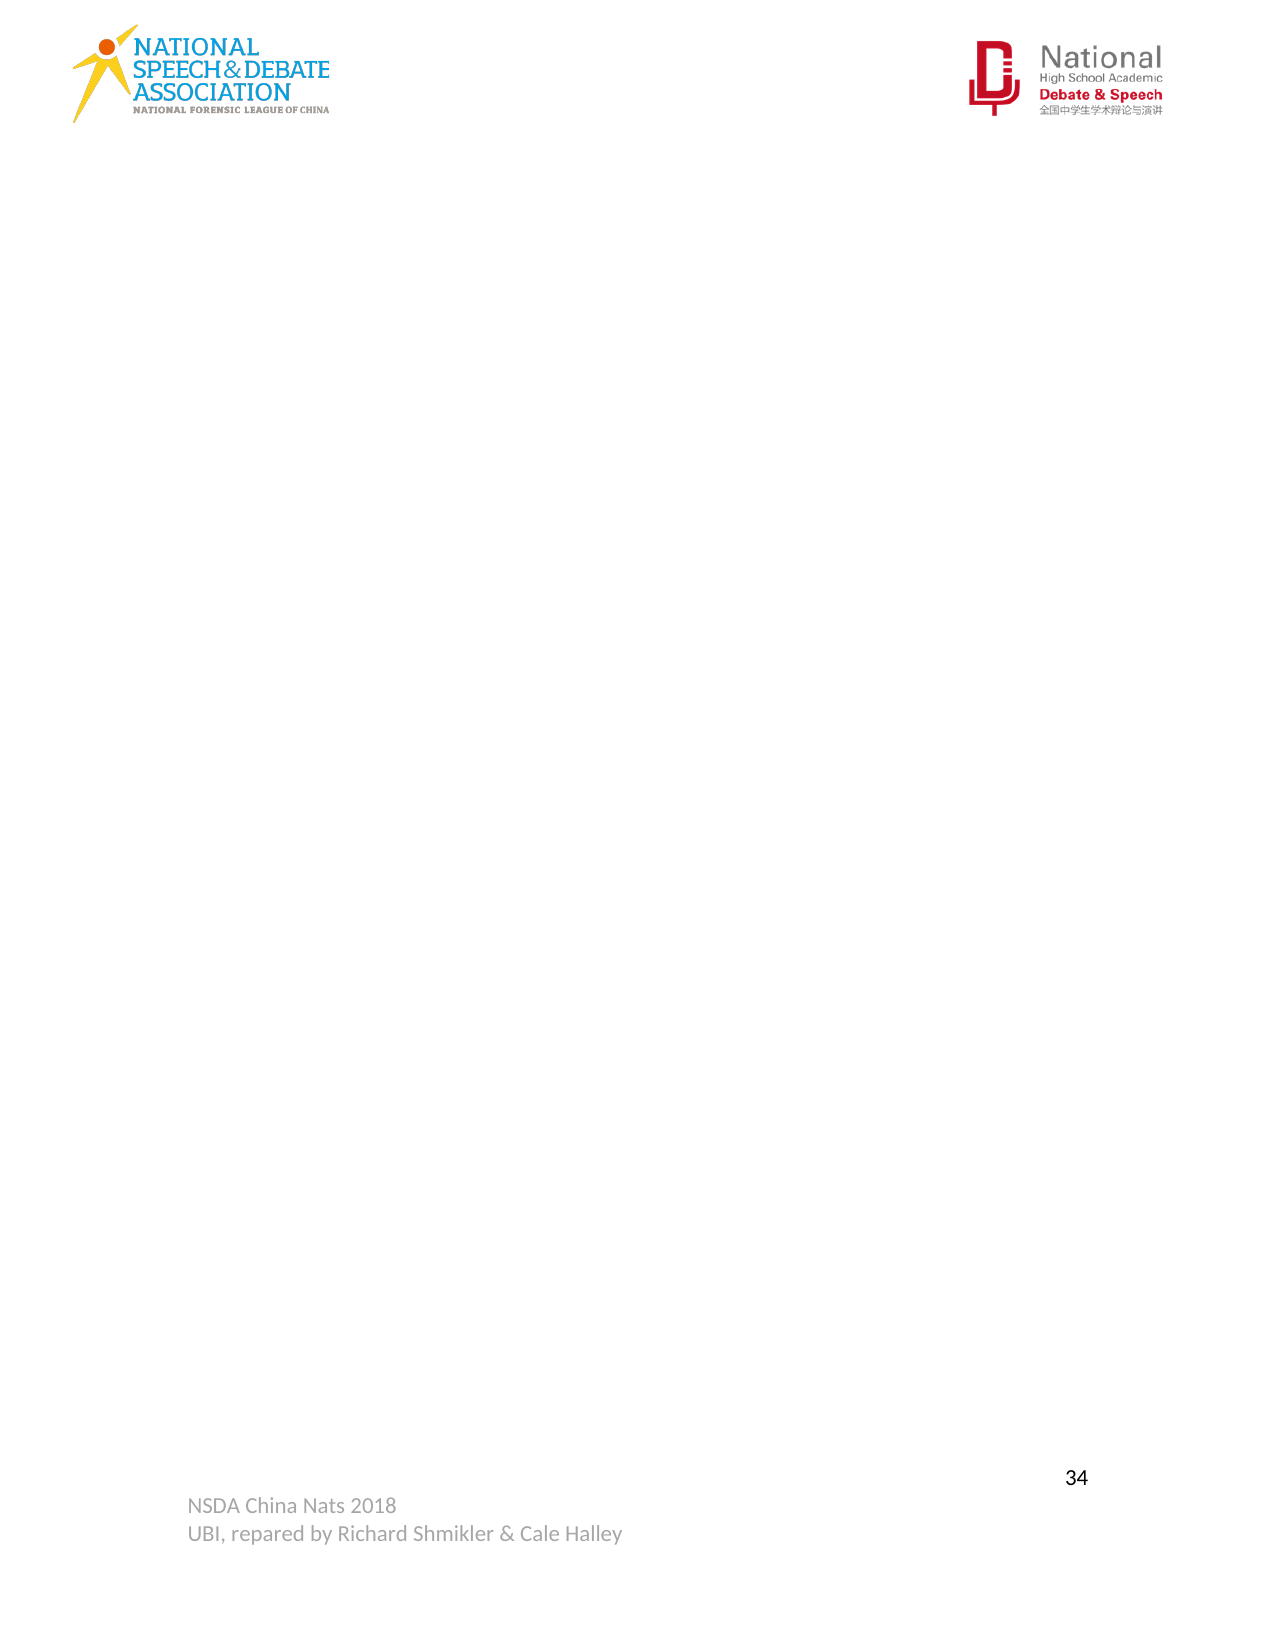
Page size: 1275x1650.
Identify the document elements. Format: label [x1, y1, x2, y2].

picture [72, 24, 330, 123]
picture [959, 27, 1171, 128]
